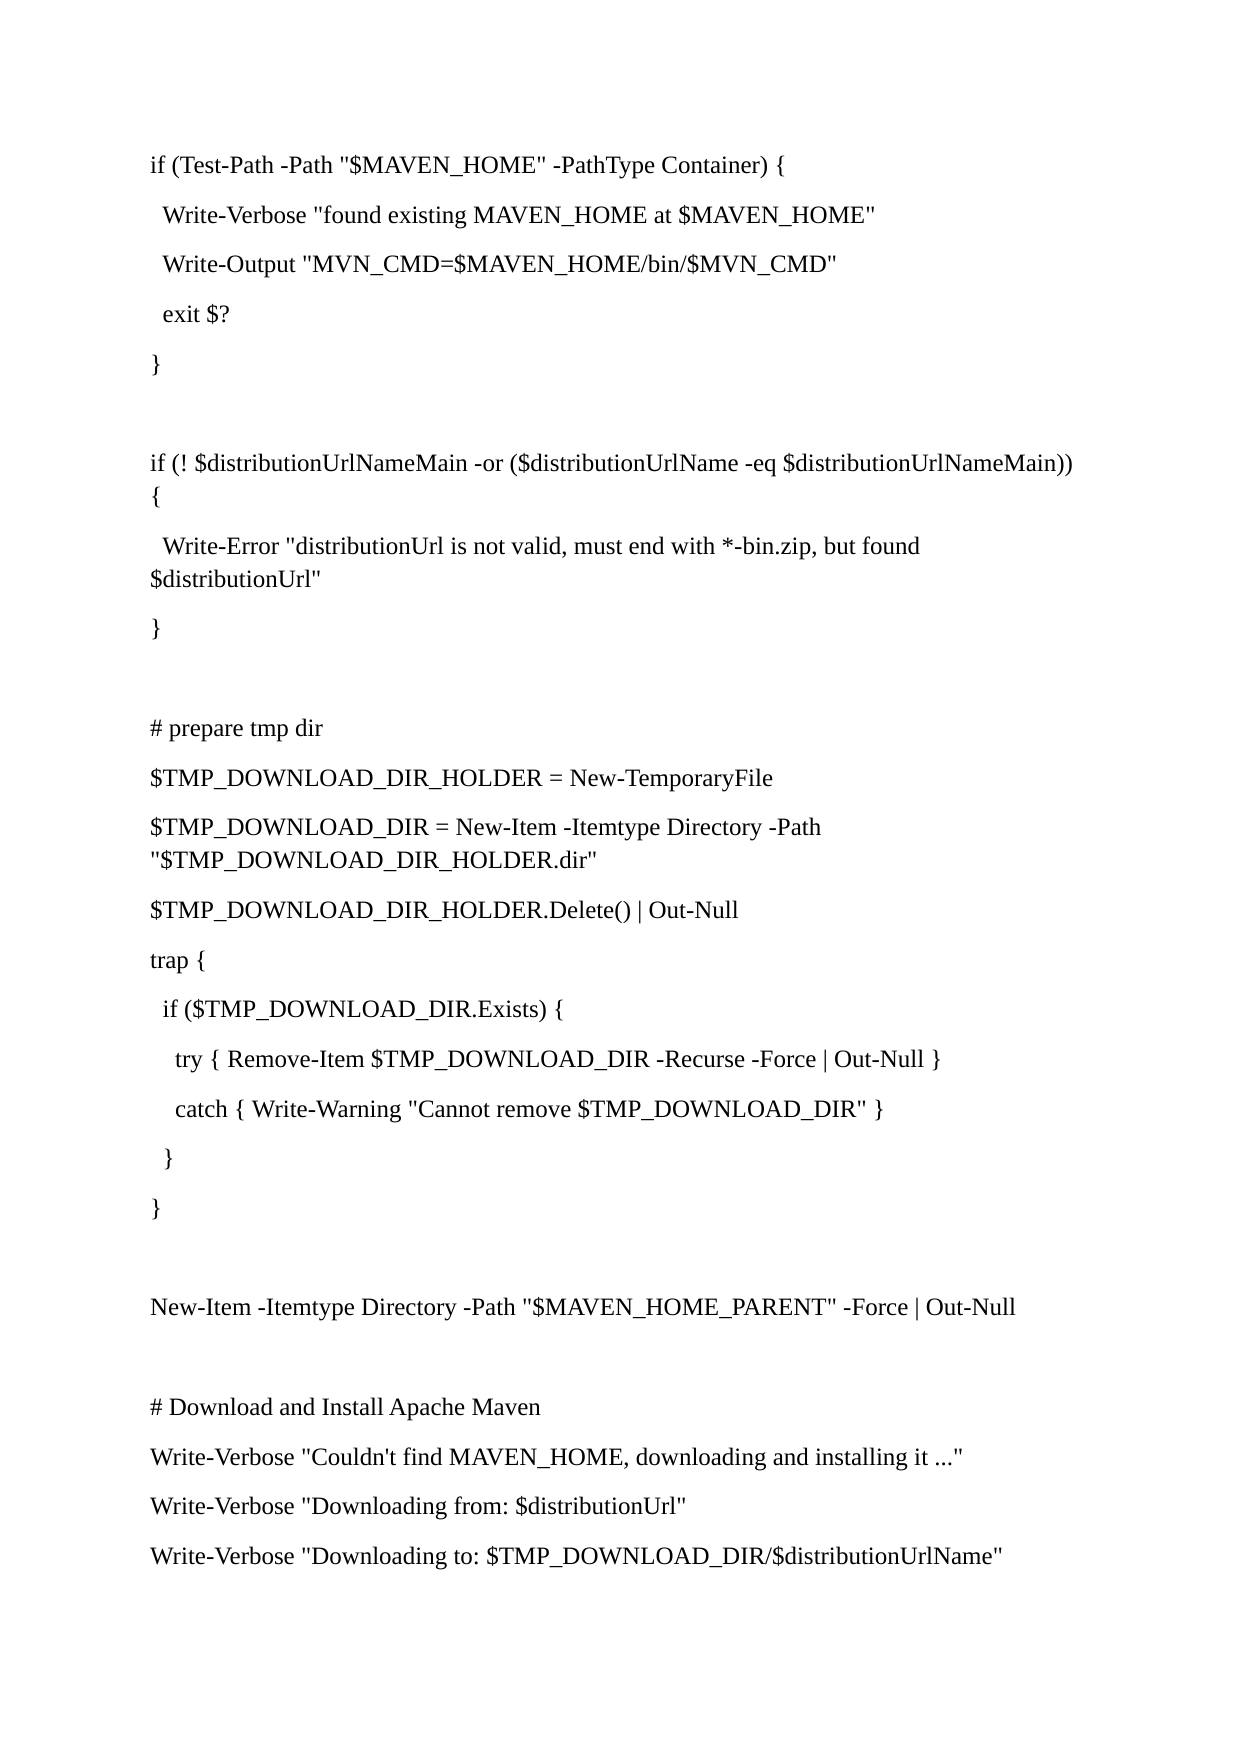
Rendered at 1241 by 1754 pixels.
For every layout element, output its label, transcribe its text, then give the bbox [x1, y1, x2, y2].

text try { Remove-Item $TMP_DOWNLOAD_DIR -Recurse -Force | Out-Null } [150, 1044, 1090, 1073]
text $TMP_DOWNLOAD_DIR = New-Item -Itemtype Directory -Path "$TMP_DOWNLOAD_DIR_HOLDER.dir" [150, 812, 1090, 874]
text # Download and Install Apache Maven [150, 1392, 1090, 1421]
text } [150, 1143, 1090, 1172]
text } [150, 613, 1090, 642]
text } [150, 1193, 1090, 1222]
text Write-Verbose "Downloading to: $TMP_DOWNLOAD_DIR/$distributionUrlName" [150, 1541, 1090, 1570]
text if (Test-Path -Path "$MAVEN_HOME" -PathType Container) { [150, 150, 1090, 179]
text Write-Error "distributionUrl is not valid, must end with *-bin.zip, but found $distributionUrl" [150, 531, 1090, 593]
text Write-Output "MVN_CMD=$MAVEN_HOME/bin/$MVN_CMD" [150, 249, 1090, 278]
text } [150, 349, 1090, 377]
text exit $? [150, 299, 1090, 328]
text # prepare tmp dir [150, 713, 1090, 742]
text Write-Verbose "found existing MAVEN_HOME at $MAVEN_HOME" [150, 200, 1090, 228]
text catch { Write-Warning "Cannot remove $TMP_DOWNLOAD_DIR" } [150, 1094, 1090, 1122]
text Write-Verbose "Couldn't find MAVEN_HOME, downloading and installing it ..." [150, 1442, 1090, 1470]
text Write-Verbose "Downloading from: $distributionUrl" [150, 1491, 1090, 1520]
text if ($TMP_DOWNLOAD_DIR.Exists) { [150, 994, 1090, 1023]
text $TMP_DOWNLOAD_DIR_HOLDER = New-TemporaryFile [150, 763, 1090, 791]
text trap { [150, 945, 1090, 973]
text $TMP_DOWNLOAD_DIR_HOLDER.Delete() | Out-Null [150, 895, 1090, 924]
text New-Item -Itemtype Directory -Path "$MAVEN_HOME_PARENT" -Force | Out-Null [150, 1292, 1090, 1321]
text if (! $distributionUrlNameMain -or ($distributionUrlName -eq $distributionUrlNameMain)) { [150, 448, 1090, 510]
